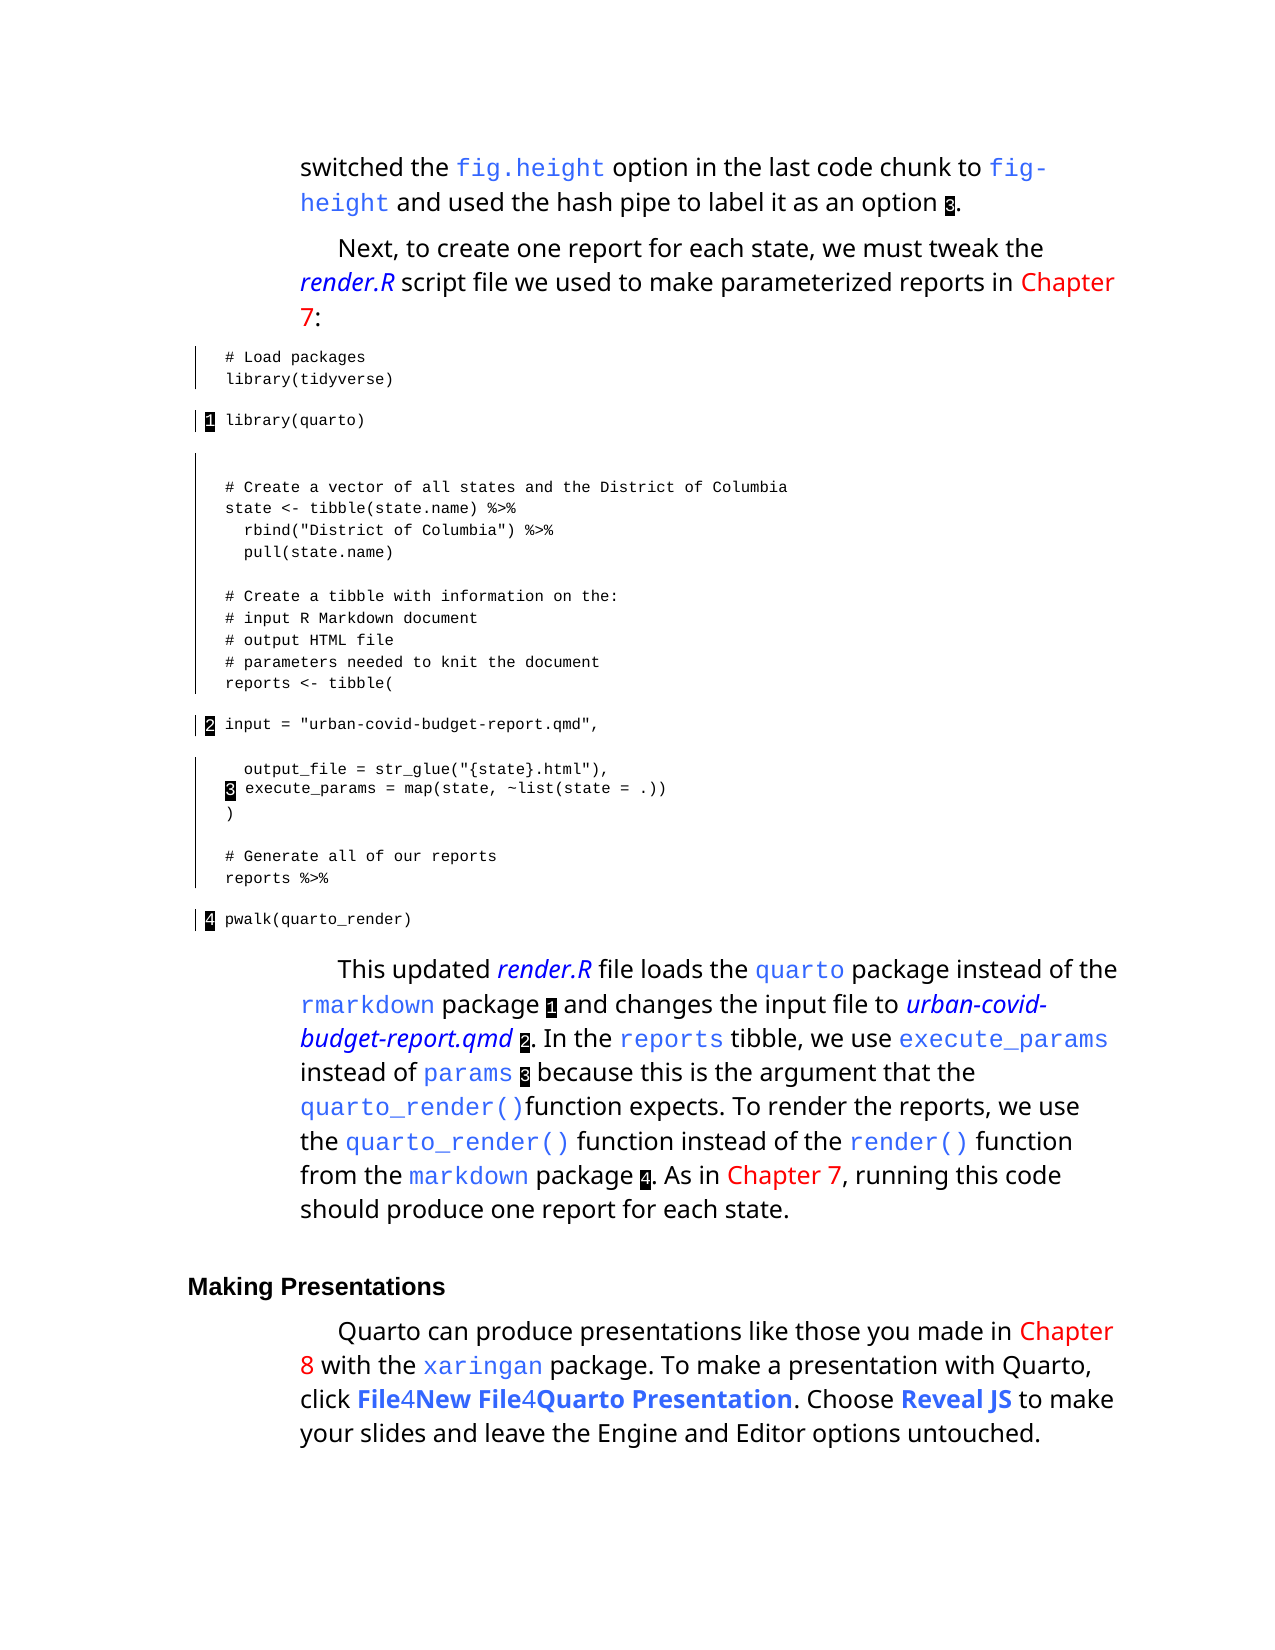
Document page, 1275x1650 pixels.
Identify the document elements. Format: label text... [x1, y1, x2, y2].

text # output HTML file [196, 628, 1125, 650]
text # Create a tibble with information on the: [196, 584, 1125, 606]
text state <- tibble(state.name) %>% [196, 497, 1125, 519]
text This updated render.R file loads the quarto package instead of the rmarkdown package 1 and changes the input file to urban-covid-budget-report.qmd 2. In the reports tibble, we use execute_params instead of params 3 because this is the argument that the quarto_render()function expects. To render the reports, we use the quarto_render() function instead of the render() function from the markdown package 4. As in Chapter 7, running this code should produce one report for each state. [300, 952, 1125, 1226]
text ) [196, 801, 1125, 823]
text reports <- tibble( [196, 672, 1125, 694]
text # input R Markdown document [196, 606, 1125, 628]
text Quarto can produce presentations like those you made in Chapter 8 with the xaringan package. To make a presentation with Quarto, click File4New File4Quarto Presentation. Choose Reveal JS to make your slides and leave the Engine and Editor options untouched. [300, 1313, 1125, 1450]
text library(tidyverse) [196, 368, 1125, 389]
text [300, 150, 1125, 218]
text # Create a vector of all states and the District of Columbia [196, 475, 1125, 497]
text reports %>% [196, 867, 1125, 888]
text # Load packages [196, 346, 1125, 368]
text Making Presentations [187, 1270, 1125, 1301]
text 2 input = "urban-covid-budget-report.qmd", [195, 714, 1125, 736]
text # parameters needed to knit the document [196, 650, 1125, 672]
text 3 execute_params = map(state, ~list(state = .)) [196, 779, 1125, 801]
text # Generate all of our reports [196, 845, 1125, 867]
text 4 pwalk(quarto_render) [196, 909, 1125, 931]
text Next, to create one report for each state, we must tweak the render.R script file we used to make parameterized reports in Chapter 7: [300, 231, 1125, 333]
text rbind("District of Columbia") %>% [196, 519, 1125, 541]
text pull(state.name) [196, 541, 1125, 562]
text output_file = str_glue("{state}.html"), [196, 757, 1125, 779]
text 1 library(quarto) [196, 410, 1125, 432]
